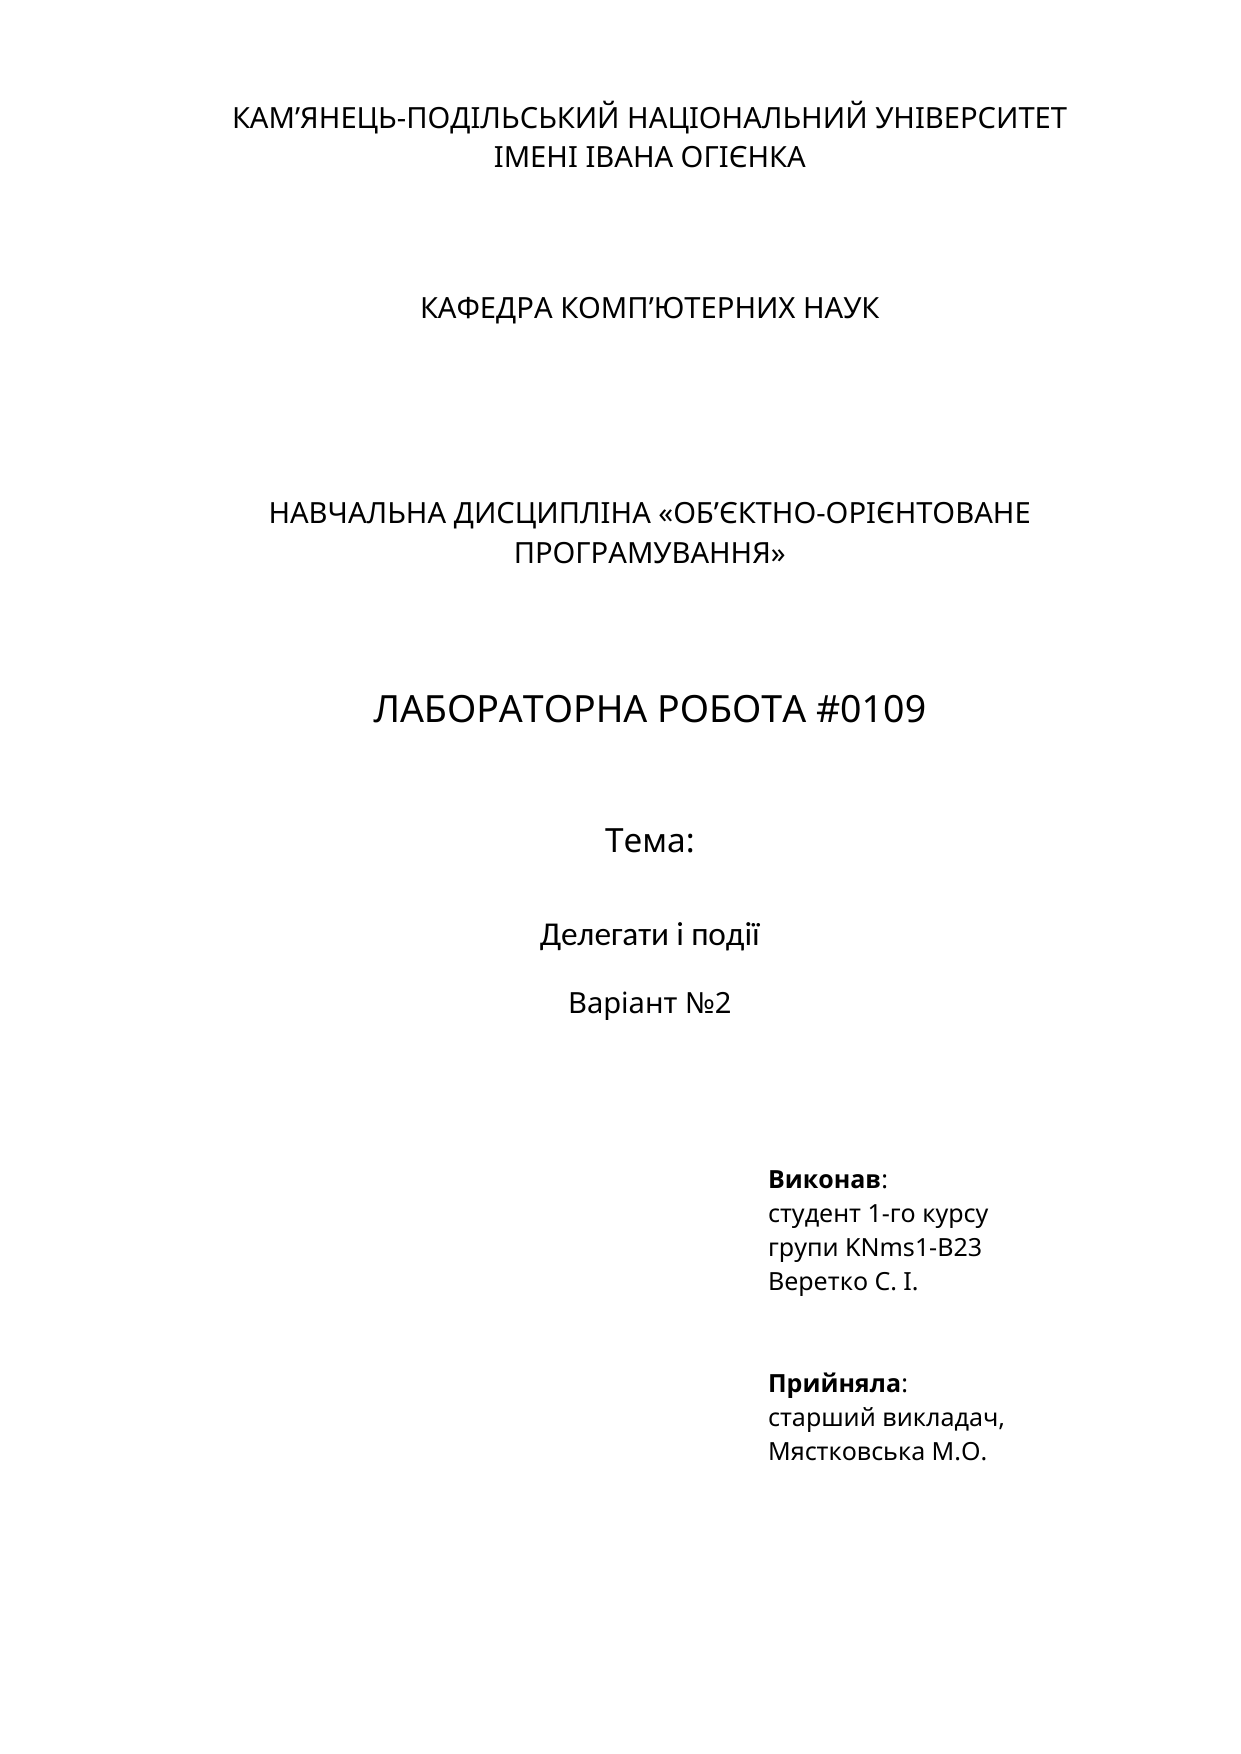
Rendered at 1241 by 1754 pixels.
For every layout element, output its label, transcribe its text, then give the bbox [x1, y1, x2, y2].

text Делегати і події [148, 913, 1152, 954]
subtitle КАФЕДРА КОМП’ЮТЕРНИХ НАУК [148, 287, 1152, 327]
subtitle Кам’янець-Подільський національний університет імені Івана Огієнка [148, 97, 1152, 176]
text Виконав: студент 1-го курсу групи KNms1-B23 Веретко С. І. [768, 1162, 1152, 1298]
subtitle Навчальна дисципліна «Об’єктно-орієнтоване програмування» [148, 492, 1152, 572]
text Варіант №2 [148, 983, 1152, 1022]
subtitle Тема: [148, 817, 1152, 862]
text Прийняла: старший викладач, Мястковська М.О. [768, 1365, 1152, 1467]
subtitle ЛАБОРАТОРНА РОБОТА #0109 [148, 682, 1152, 733]
